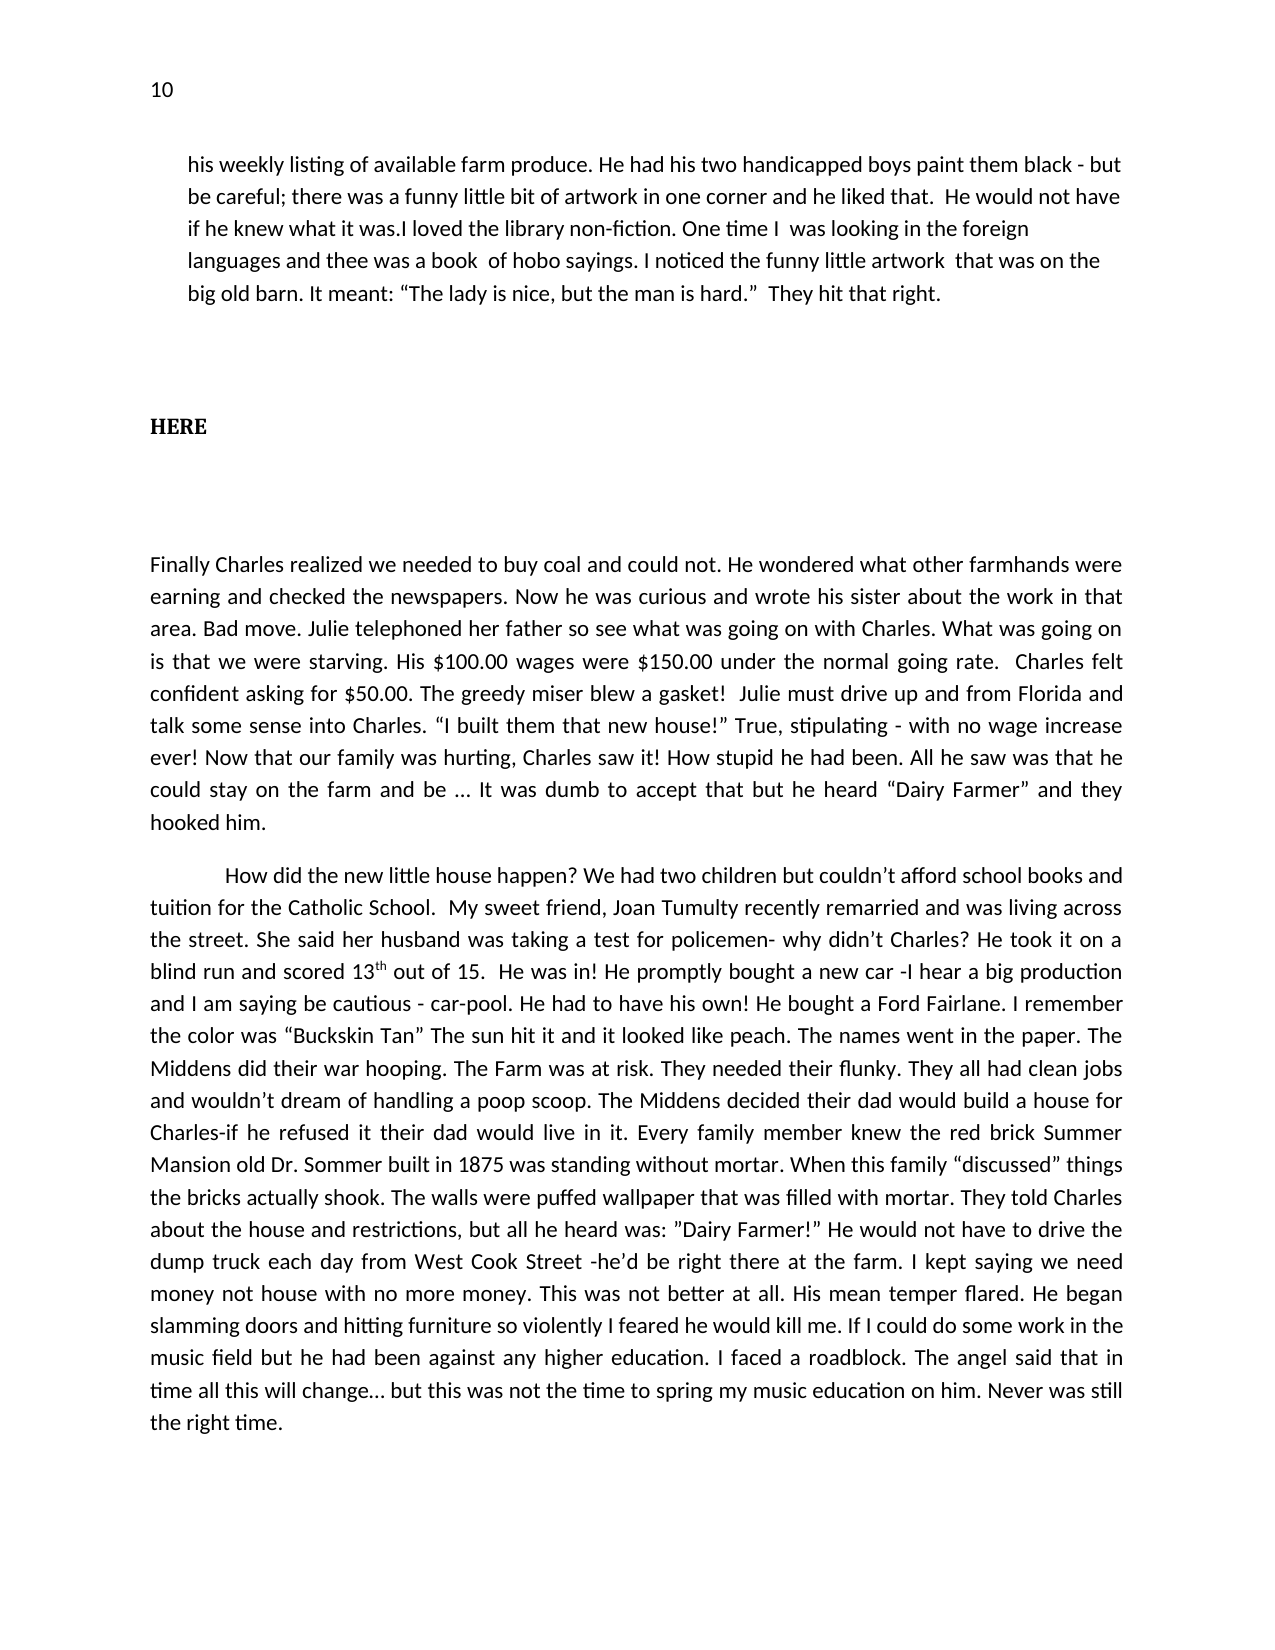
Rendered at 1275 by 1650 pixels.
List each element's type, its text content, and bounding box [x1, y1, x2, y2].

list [187, 150, 1125, 307]
text How did the new little house happen? We had two children but couldn’t afford school books and tuition for the Catholic School. My sweet friend, Joan Tumulty recently remarried and was living across the street. She said her husband was taking a test for policemen- why didn’t Charles? He took it on a blind run and scored 13th out of 15. He was in! He promptly bought a new car -I hear a big production and I am saying be cautious - car-pool. He had to have his own! He bought a Ford Fairlane. I remember the color was “Buckskin Tan” The sun hit it and it looked like peach. The names went in the paper. The Middens did their war hooping. The Farm was at risk. They needed their flunky. They all had clean jobs and wouldn’t dream of handling a poop scoop. The Middens decided their dad would build a house for Charles-if he refused it their dad would live in it. Every family member knew the red brick Summer Mansion old Dr. Sommer built in 1875 was standing without mortar. When this family “discussed” things the bricks actually shook. The walls were puffed wallpaper that was filled with mortar. They told Charles about the house and restrictions, but all he heard was: ”Dairy Farmer!” He would not have to drive the dump truck each day from West Cook Street -he’d be right there at the farm. I kept saying we need money not house with no more money. This was not better at all. His mean temper flared. He began slamming doors and hitting furniture so violently I feared he would kill me. If I could do some work in the music field but he had been against any higher education. I faced a roadblock. The angel said that in time all this will change… but this was not the time to spring my music education on him. Never was still the right time. [150, 861, 1125, 1436]
text Finally Charles realized we needed to buy coal and could not. He wondered what other farmhands were earning and checked the newspapers. Now he was curious and wrote his sister about the work in that area. Bad move. Julie telephoned her father so see what was going on with Charles. What was going on is that we were starving. His $100.00 wages were $150.00 under the normal going rate. Charles felt confident asking for $50.00. The greedy miser blew a gasket! Julie must drive up and from Florida and talk some sense into Charles. “I built them that new house!” True, stipulating - with no wage increase ever! Now that our family was hurting, Charles saw it! How stupid he had been. All he saw was that he could stay on the farm and be … It was dumb to accept that but he heard “Dairy Farmer” and they hooked him. [150, 550, 1125, 836]
subtitle HERE [150, 414, 1125, 440]
